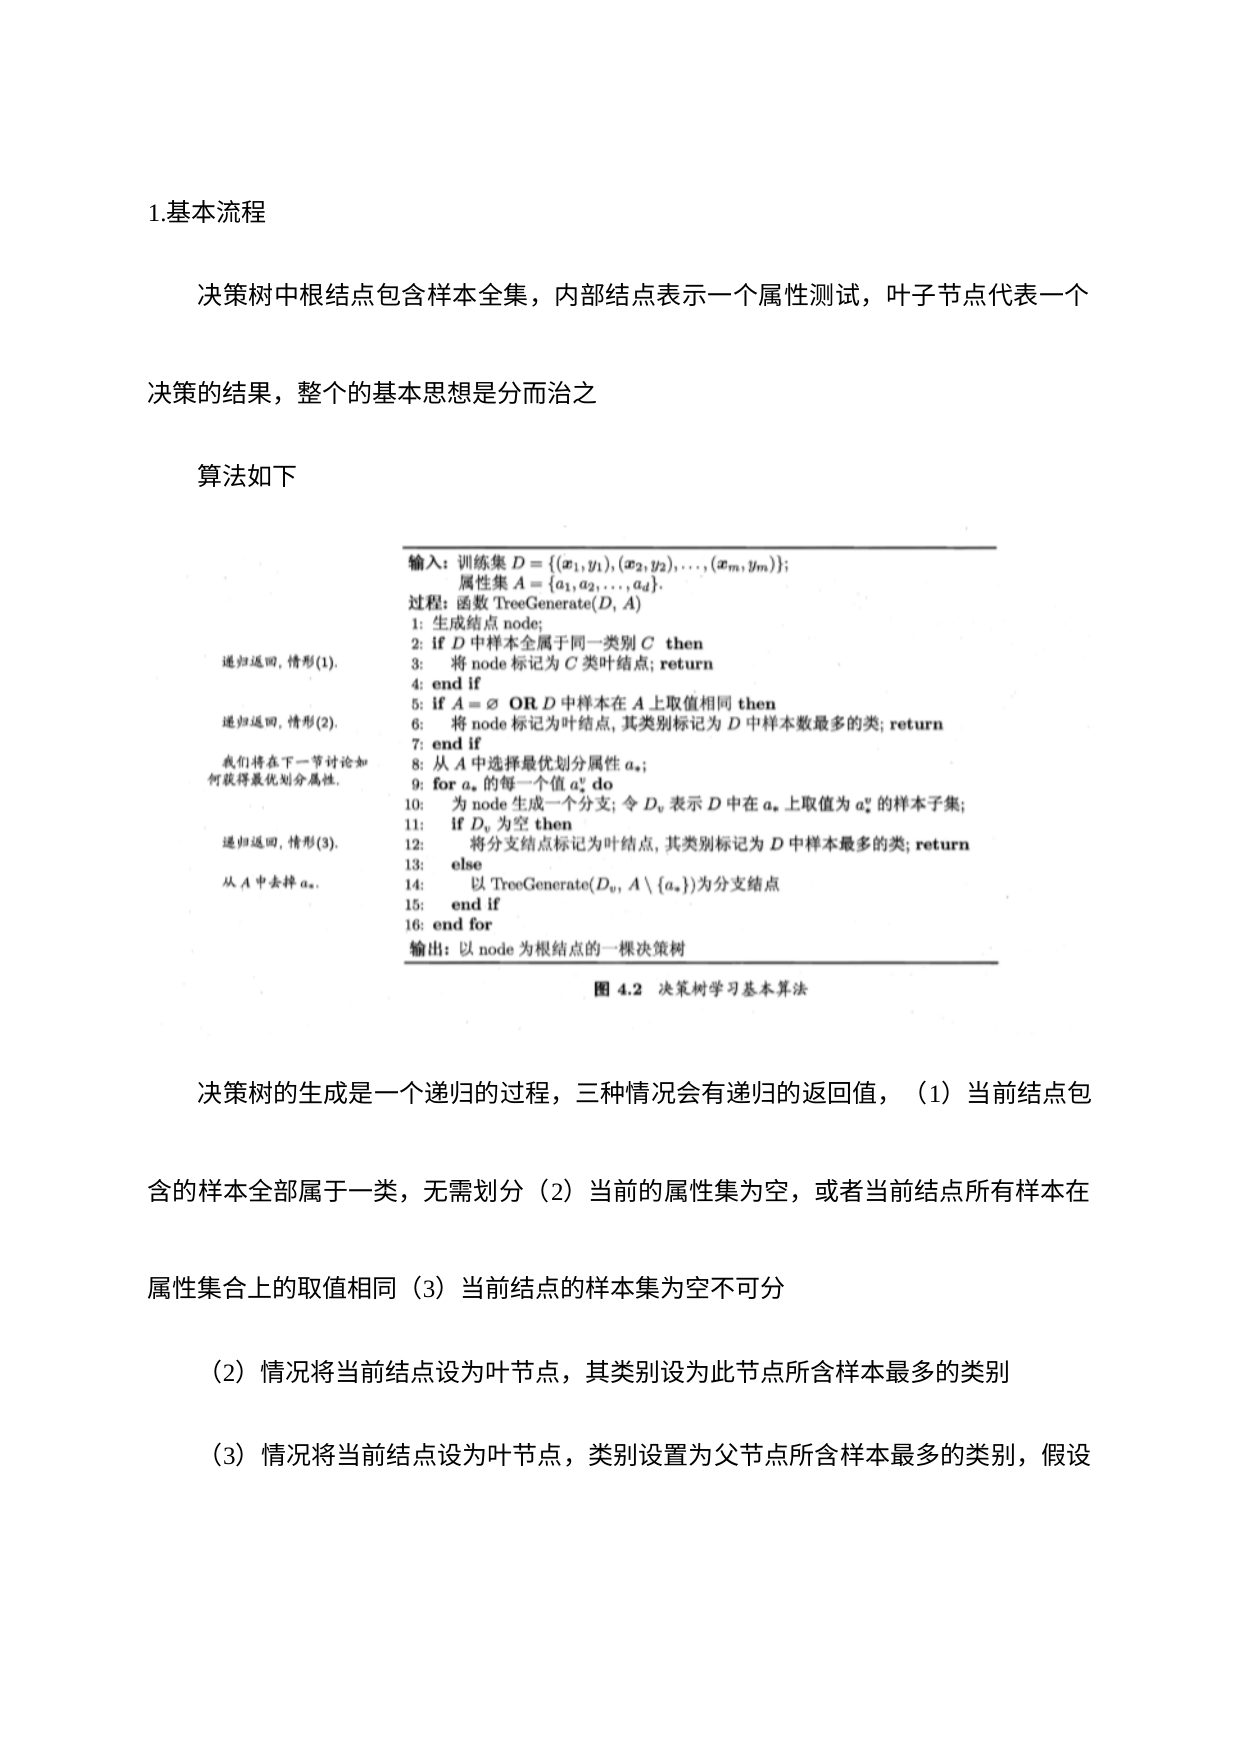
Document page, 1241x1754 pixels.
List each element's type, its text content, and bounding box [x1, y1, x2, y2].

text 算法如下 [148, 442, 1092, 507]
text 决策树中根结点包含样本全集，内部结点表示一个属性测试，叶子节点代表一个决策的结果，整个的基本思想是分而治之 [148, 261, 1092, 424]
text 决策树的生成是一个递归的过程，三种情况会有递归的返回值，（1）当前结点包含的样本全部属于一类，无需划分（2）当前的属性集为空，或者当前结点所有样本在属性集合上的取值相同（3）当前结点的样本集为空不可分 [148, 1059, 1092, 1319]
picture [147, 525, 1093, 1036]
text 1.基本流程 [148, 178, 1092, 243]
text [148, 1421, 1092, 1486]
text （2）情况将当前结点设为叶节点，其类别设为此节点所含样本最多的类别 [148, 1338, 1092, 1403]
